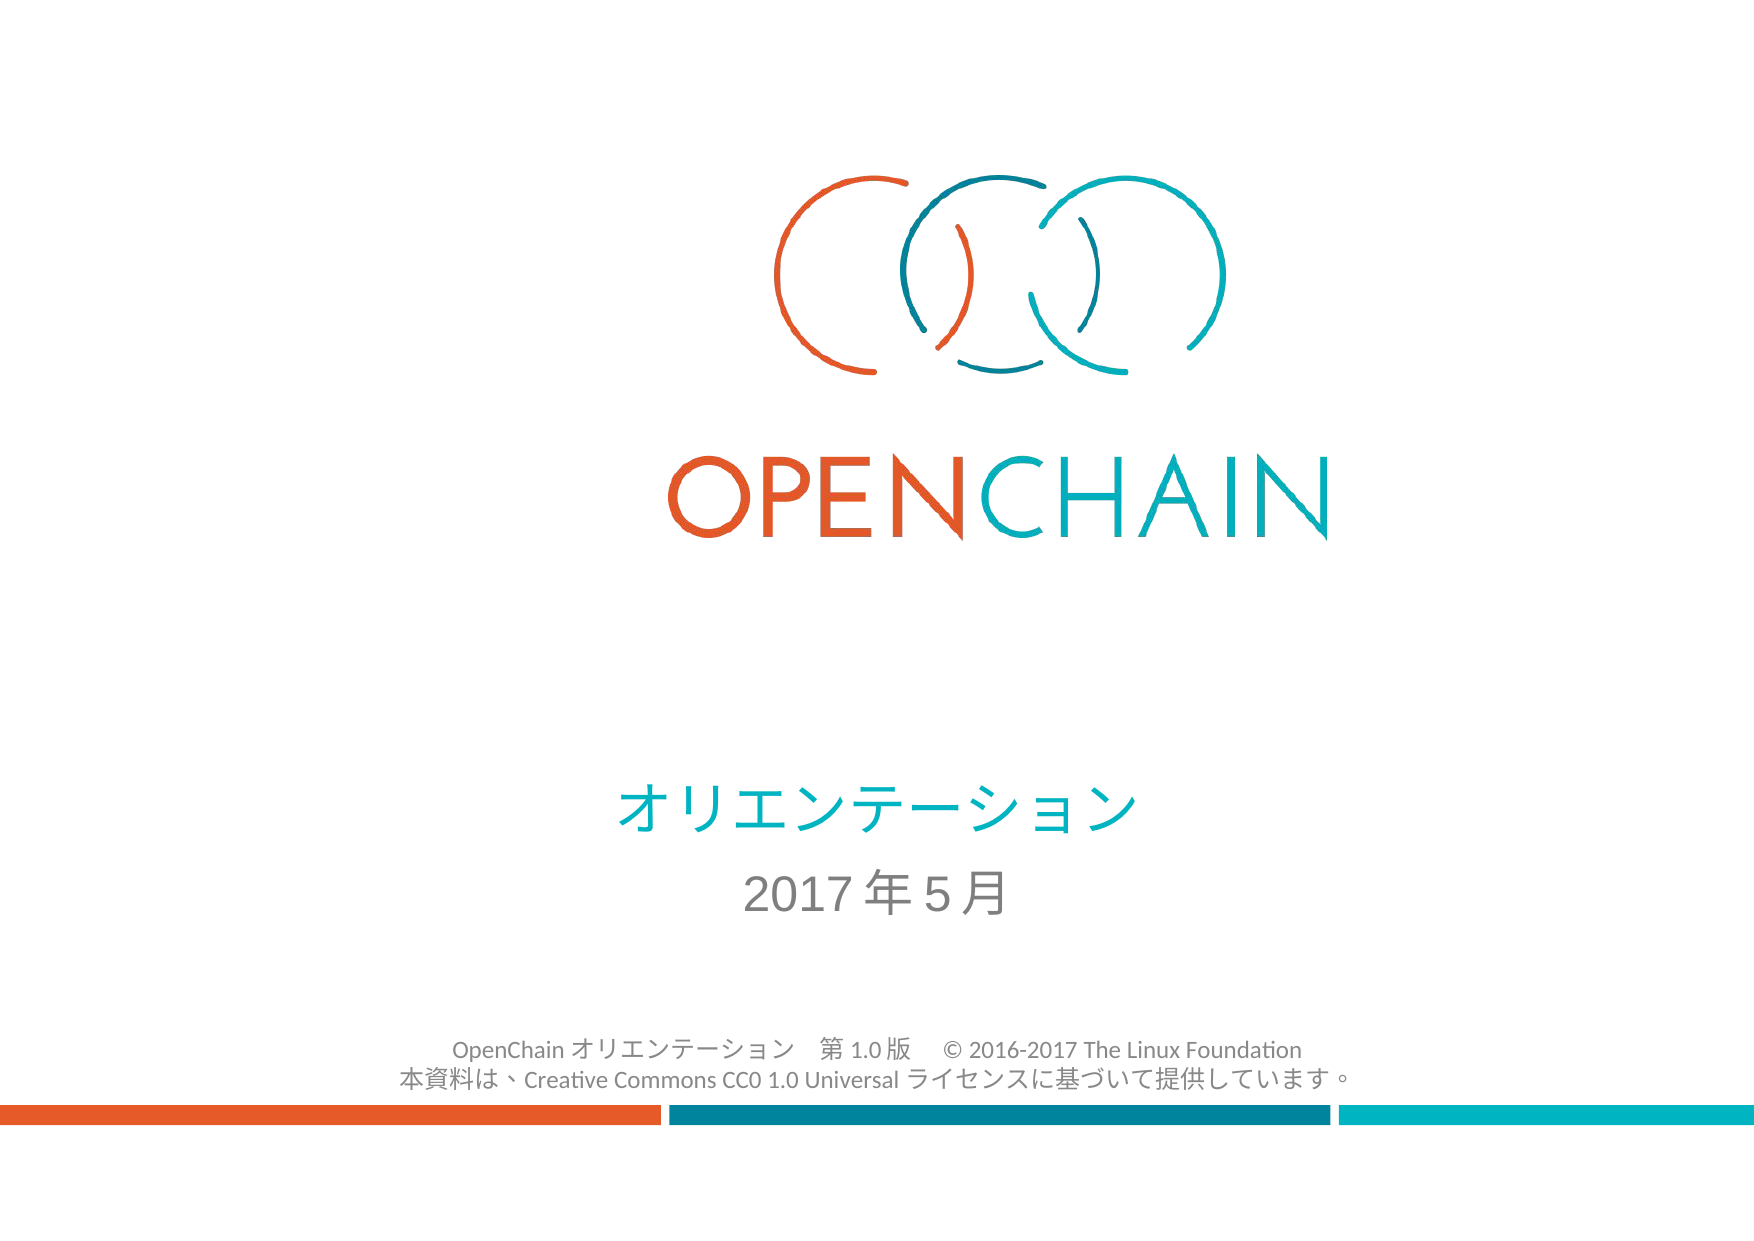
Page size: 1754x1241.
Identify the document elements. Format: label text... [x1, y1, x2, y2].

text オリエンテーション [548, 773, 1206, 845]
text 本資料は、Creative Commons CC0 1.0 Universal ライセンスに基づいて提供しています。 [295, 1065, 1459, 1095]
text 2017年5月 [548, 863, 1206, 924]
text OpenChainオリエンテーション 第1.0版 © 2016-2017 The Linux Foundation [295, 1035, 1459, 1065]
picture [662, 169, 1335, 542]
